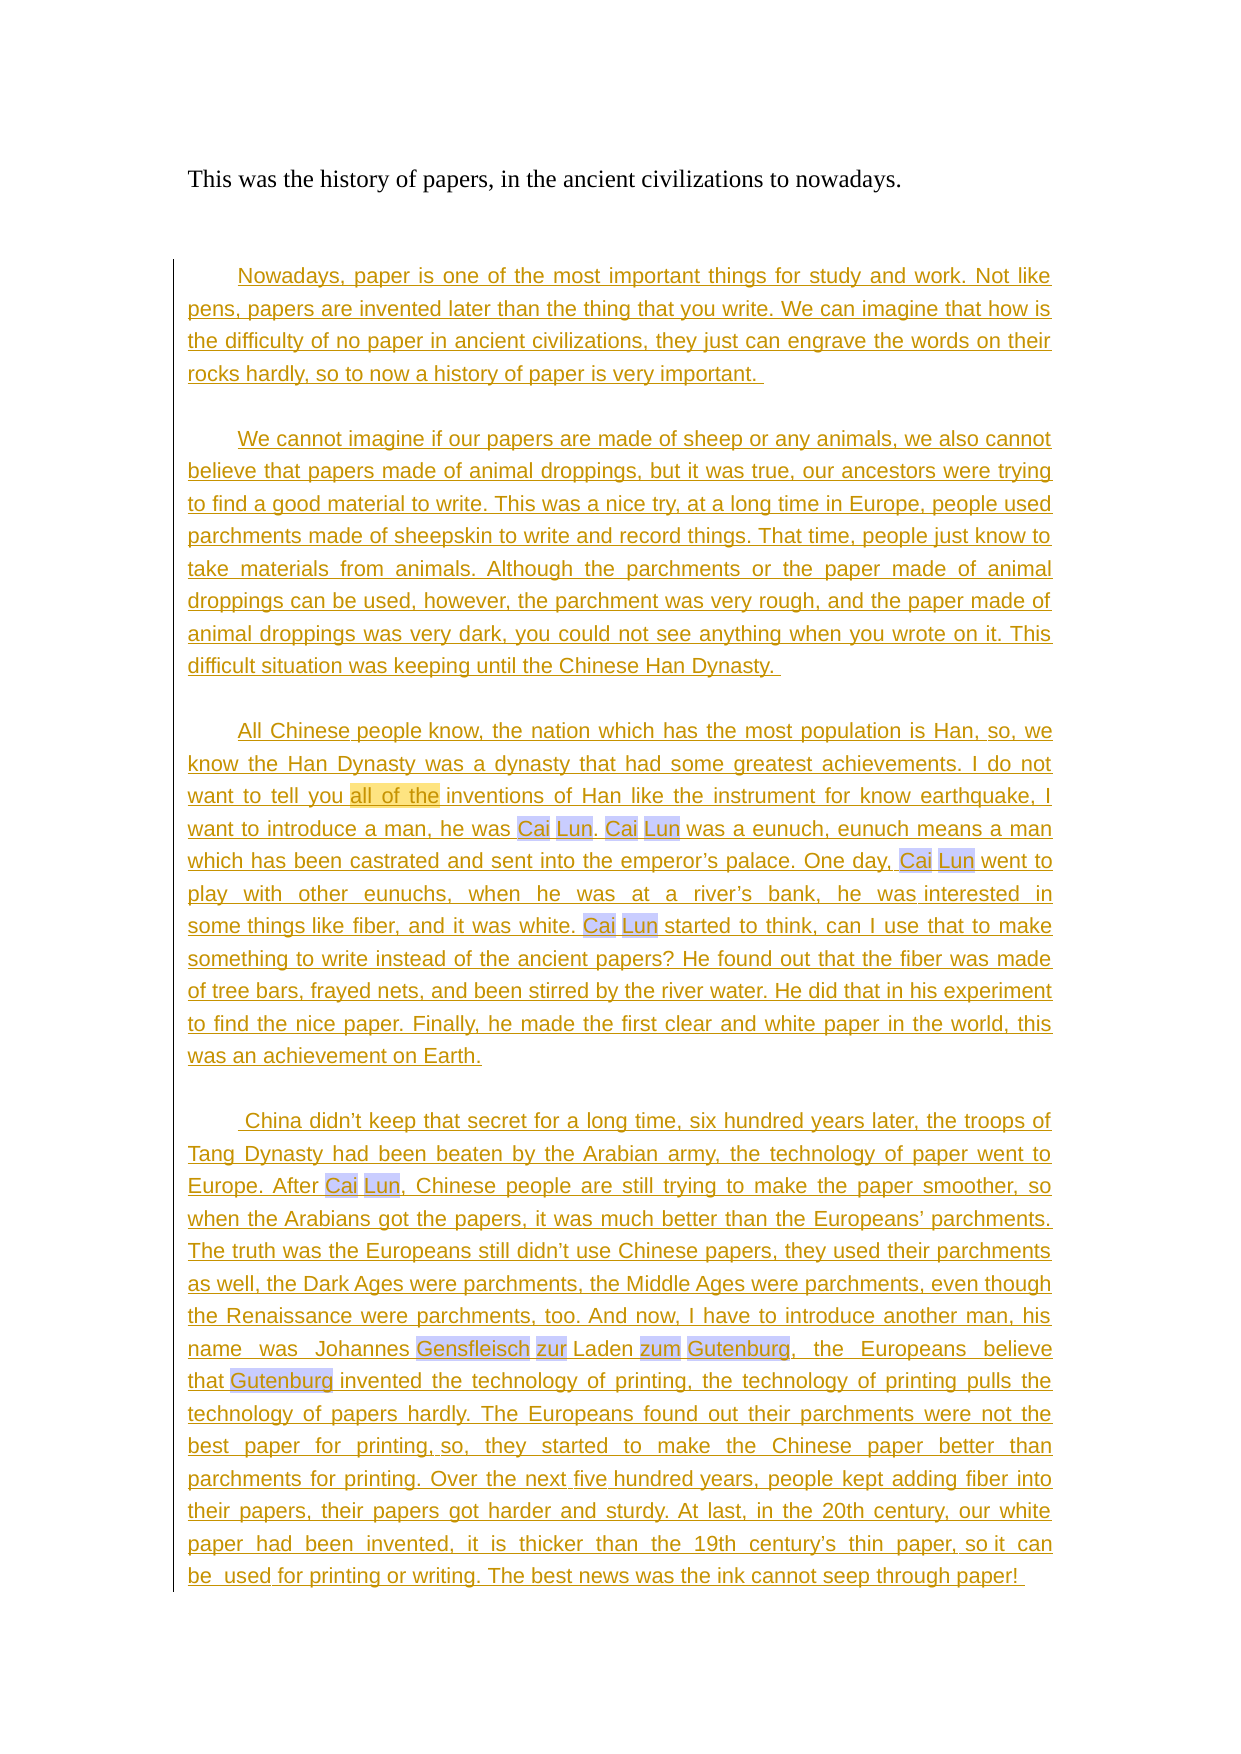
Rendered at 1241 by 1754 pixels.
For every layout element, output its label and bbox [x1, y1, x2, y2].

text [187, 162, 1053, 194]
